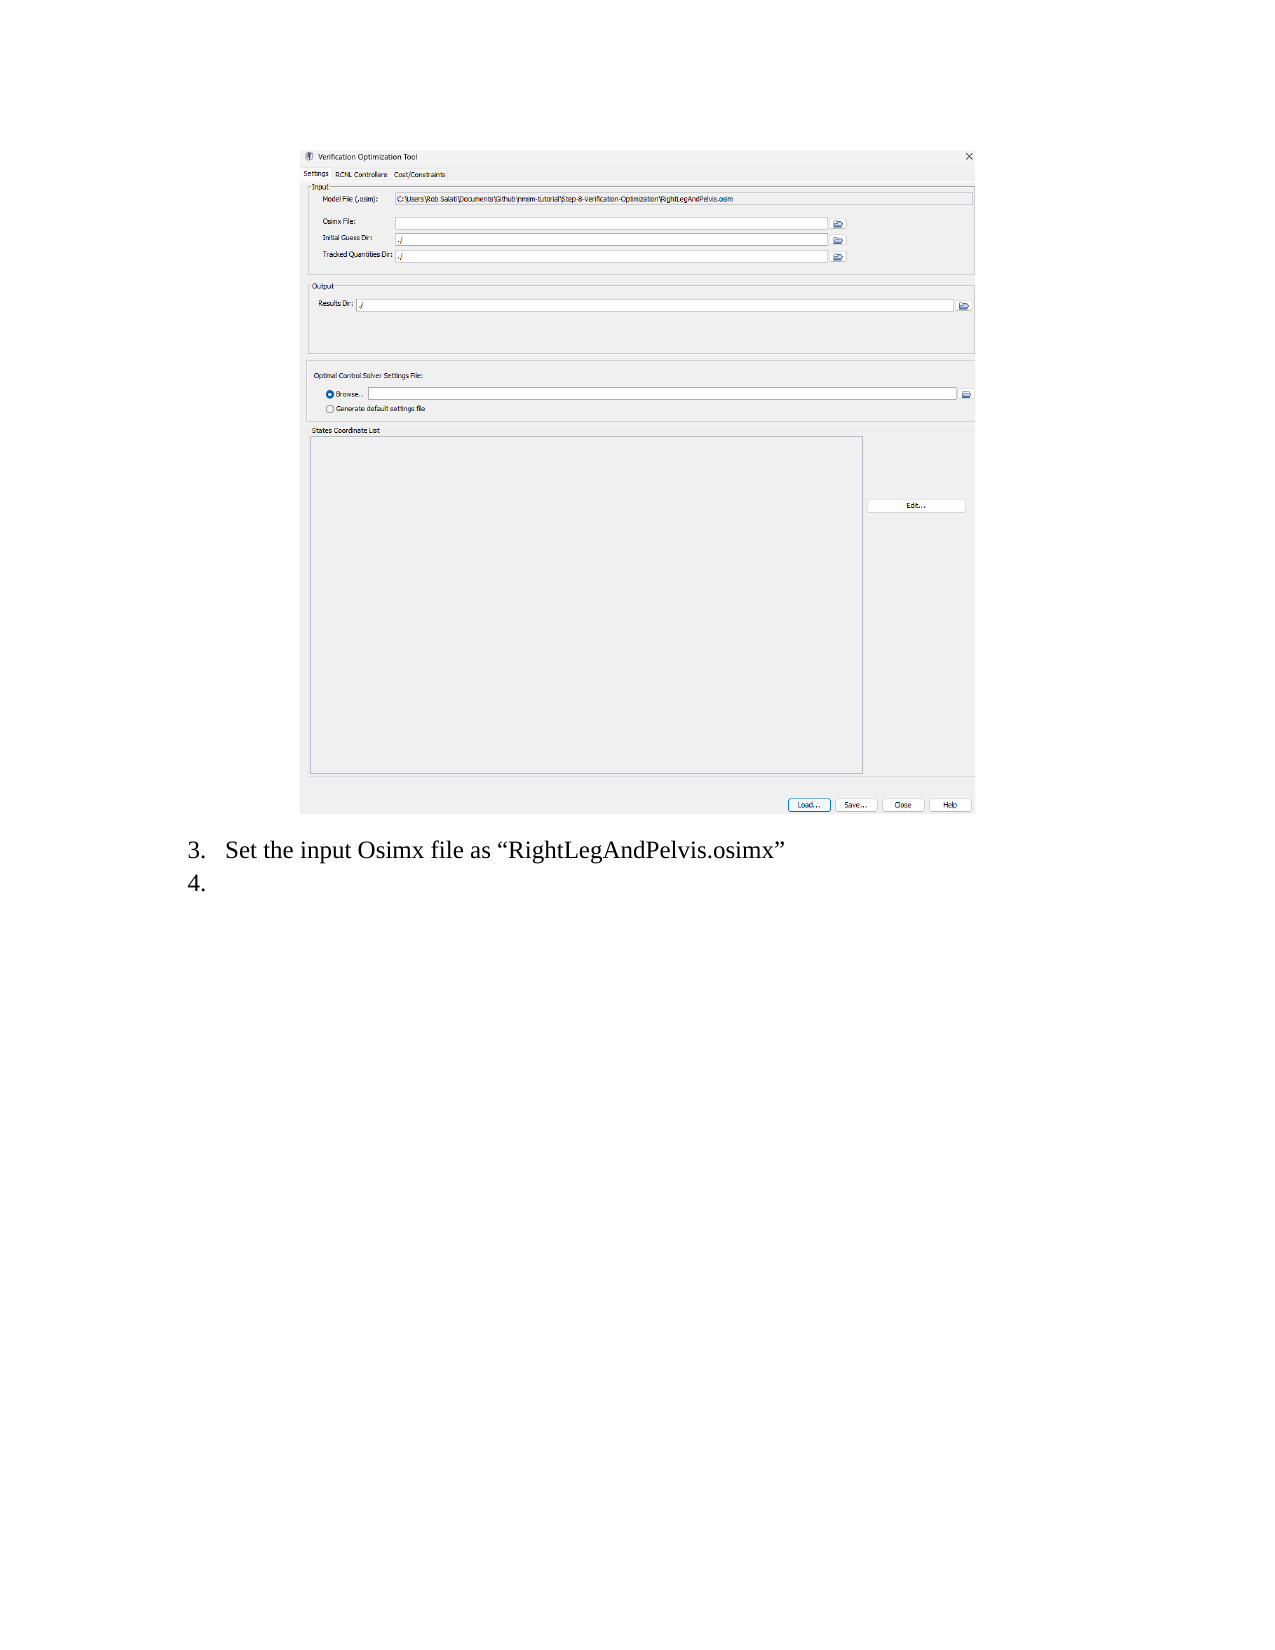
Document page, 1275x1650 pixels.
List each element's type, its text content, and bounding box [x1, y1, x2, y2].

picture [300, 150, 976, 814]
list Set the input Osimx file as “RightLegAndPelvis.osimx” [187, 835, 1125, 864]
